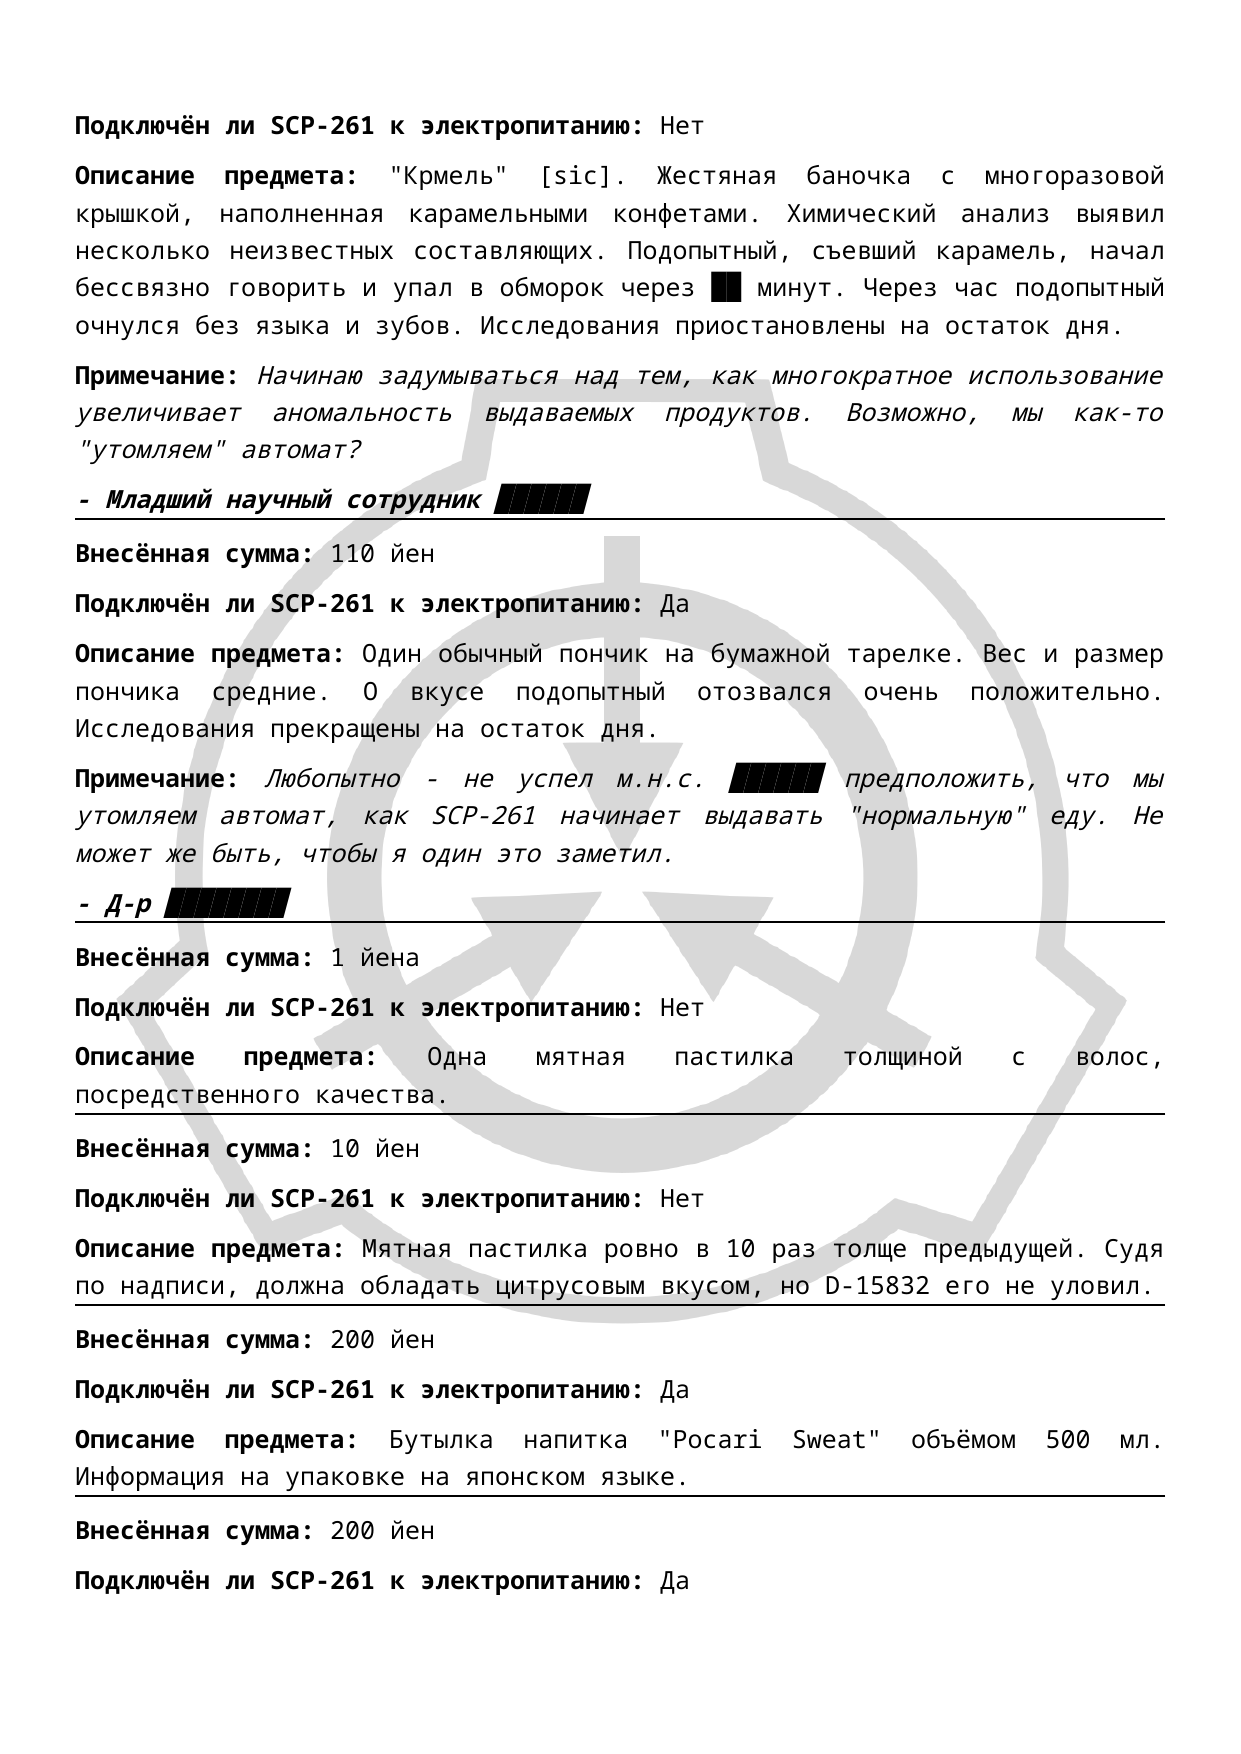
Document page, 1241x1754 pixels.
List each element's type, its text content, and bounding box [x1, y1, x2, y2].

text Описание предмета: "Крмель" [sic]. Жестяная баночка с многоразовой крышкой, наполненная карамельными конфетами. Химический анализ выявил несколько неизвестных составляющих. Подопытный, съевший карамель, начал бессвязно говорить и упал в обморок через ██ минут. Через час подопытный очнулся без языка и зубов. Исследования приостановлены на остаток дня. [75, 158, 1165, 341]
text Описание предмета: Один обычный пончик на бумажной тарелке. Вес и размер пончика средние. О вкусе подопытный отозвался очень положительно. Исследования прекращены на остаток дня. [75, 636, 1165, 745]
text Описание предмета: Мятная пастилка ровно в 10 раз толще предыдущей. Судя по надписи, должна обладать цитрусовым вкусом, но D-15832 его не уловил. [75, 1230, 1165, 1304]
text Подключён ли SCP-261 к электропитанию: Нет [75, 989, 1165, 1023]
text Описание предмета: Одна мятная пастилка толщиной с волос, посредственного качества. [75, 1039, 1165, 1113]
text Подключён ли SCP-261 к электропитанию: Да [75, 1372, 1165, 1406]
text Описание предмета: Бутылка напитка "Pocari Sweat" объёмом 500 мл. Информация на упаковке на японском языке. [75, 1422, 1165, 1495]
text Внесённая сумма: 10 йен [75, 1131, 1165, 1164]
text Внесённая сумма: 200 йен [75, 1513, 1165, 1547]
text Внесённая сумма: 200 йен [75, 1322, 1165, 1356]
text Подключён ли SCP-261 к электропитанию: Нет [75, 1180, 1165, 1214]
text Внесённая сумма: 110 йен [75, 536, 1165, 570]
text Внесённая сумма: 1 йена [75, 939, 1165, 973]
text Подключён ли SCP-261 к электропитанию: Да [75, 586, 1165, 620]
text Примечание: Любопытно - не успел м.н.с. ██████ предположить, что мы утомляем автомат, как SCP-261 начинает выдавать "нормальную" еду. Не может же быть, чтобы я один это заметил. [75, 761, 1165, 869]
text Подключён ли SCP-261 к электропитанию: Нет [75, 108, 1165, 142]
text - Д-р ████████ [75, 885, 1165, 921]
text Примечание: Начинаю задумываться над тем, как многократное использование увеличивает аномальность выдаваемых продуктов. Возможно, мы как-то "утомляем" автомат? [75, 357, 1165, 466]
text - Младший научный сотрудник ██████ [75, 482, 1165, 518]
text Подключён ли SCP-261 к электропитанию: Да [75, 1563, 1165, 1597]
